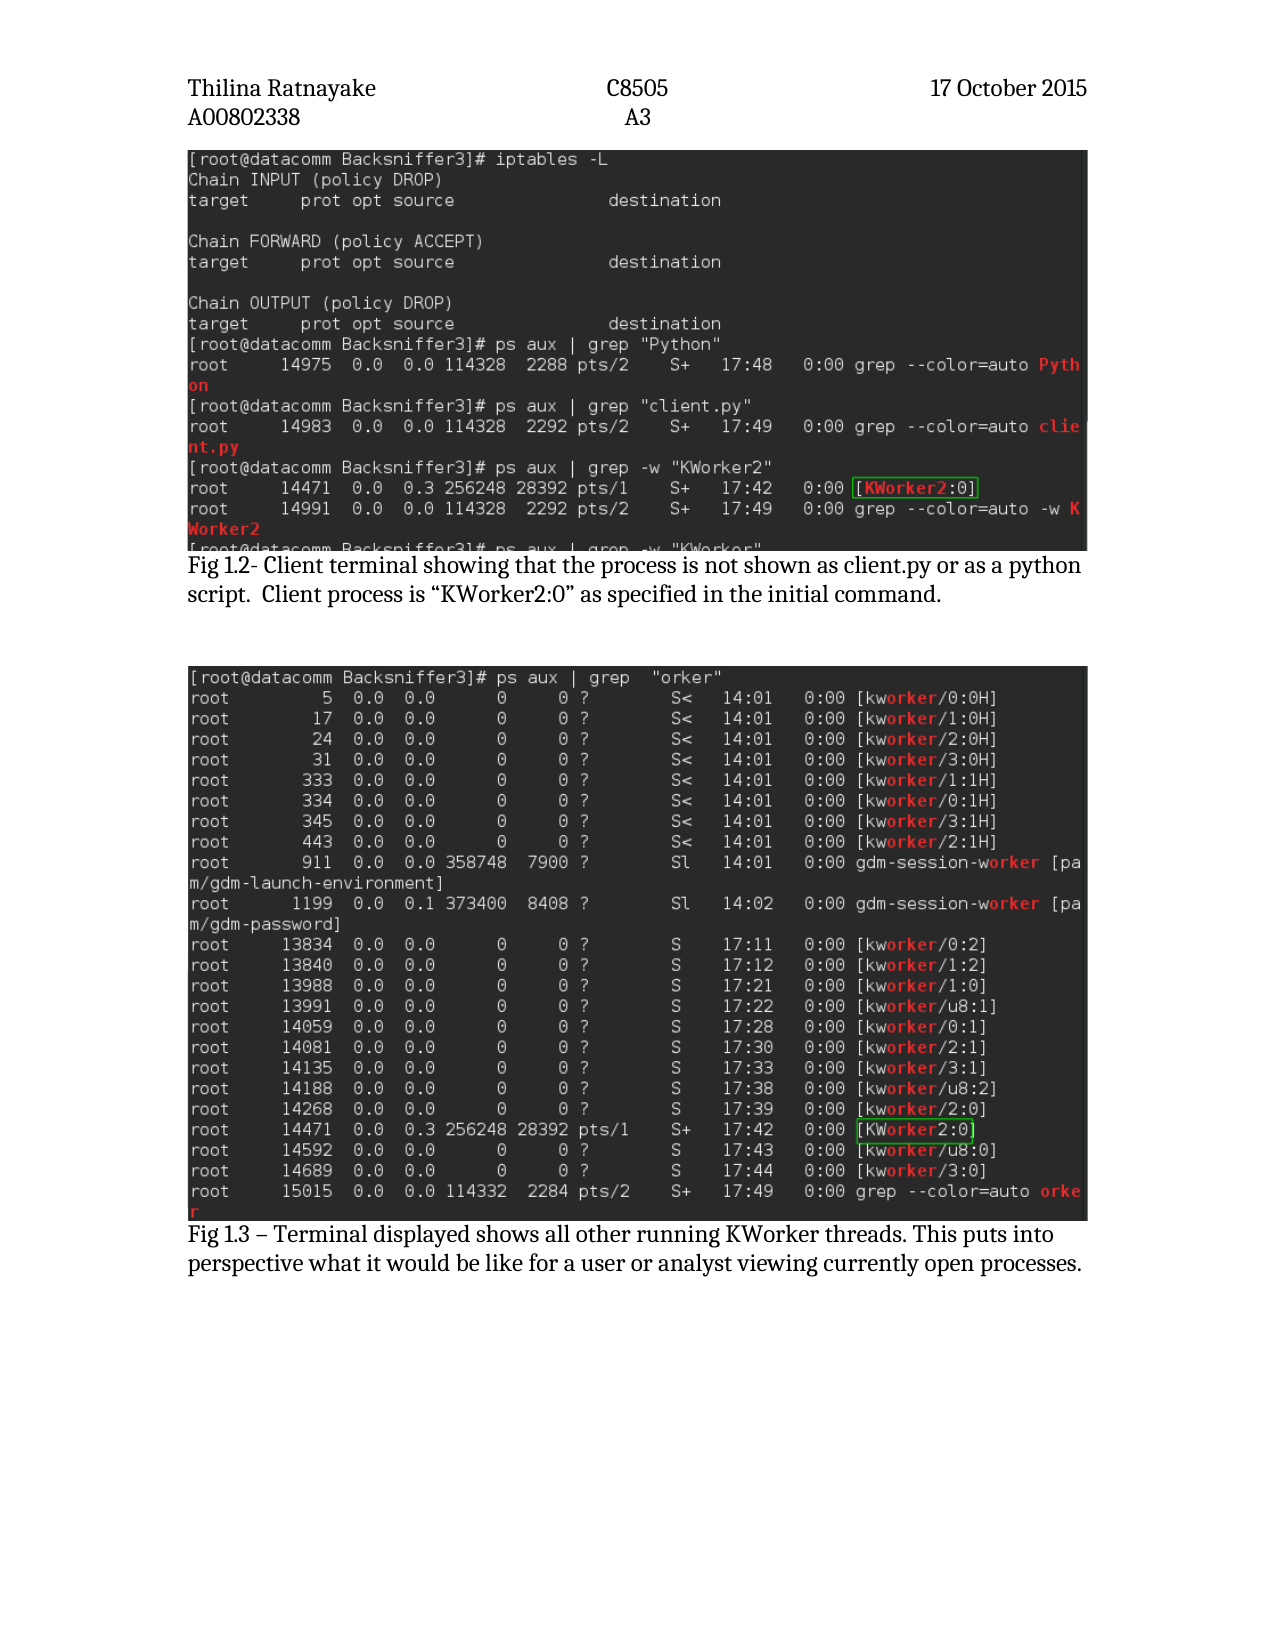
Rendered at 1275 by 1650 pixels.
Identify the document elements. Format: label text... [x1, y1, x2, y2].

text Fig 1.3 – Terminal displayed shows all other running KWorker threads. This puts into perspective what it would be like for a user or analyst viewing currently open processes. [187, 1221, 1087, 1278]
picture [187, 150, 1088, 551]
text Fig 1.2- Client terminal showing that the process is not shown as client.py or as a python script. Client process is “KWorker2:0” as specified in the initial command. [187, 551, 1087, 608]
picture [187, 666, 1088, 1221]
